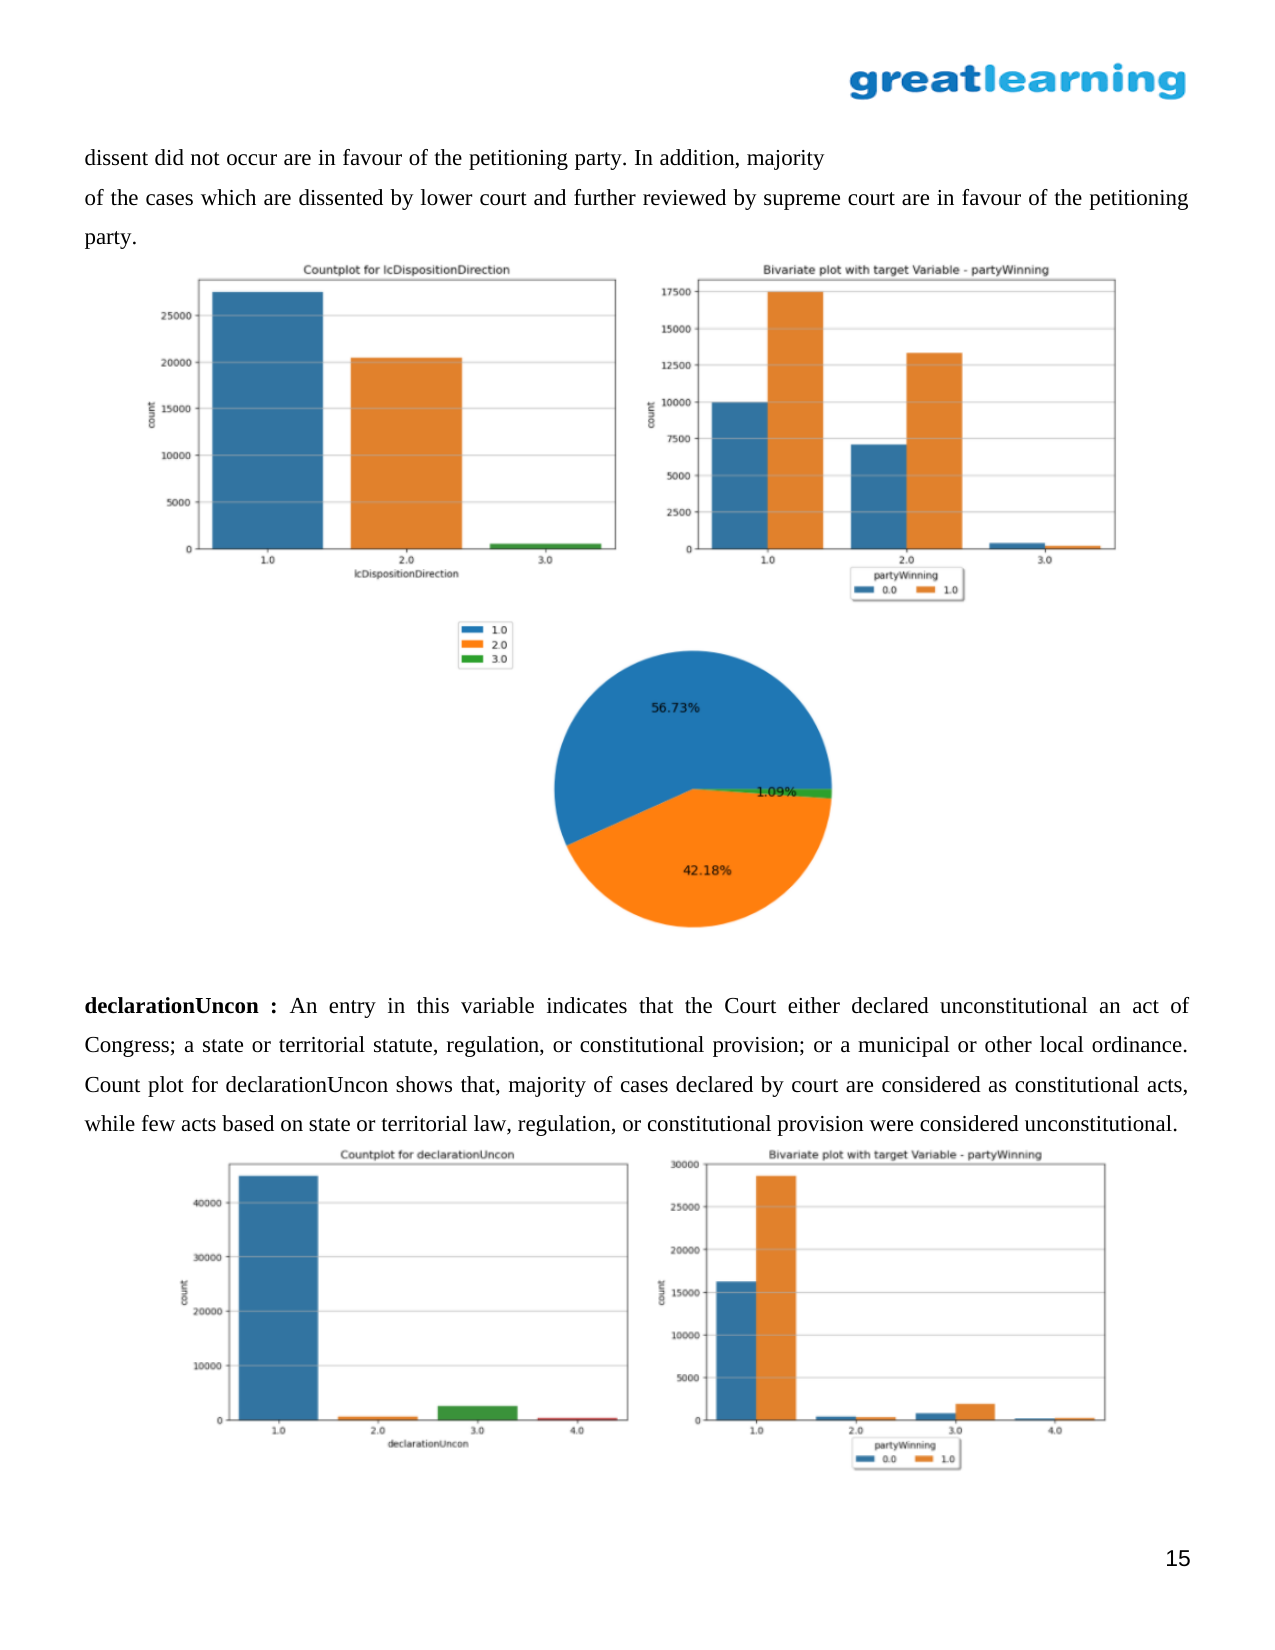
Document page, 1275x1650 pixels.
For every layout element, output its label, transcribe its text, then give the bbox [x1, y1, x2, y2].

picture [435, 620, 840, 940]
picture [152, 1149, 1123, 1479]
text declarationUncon : An entry in this variable indicates that the Court either declared unconstitutional an act of Congress; a state or territorial statute, regulation, or constitutional provision; or a municipal or other local ordinance. Count plot for declarationUncon shows that, majority of cases declared by court are considered as constitutional acts, while few acts based on state or territorial law, regulation, or constitutional provision were considered unconstitutional. [84, 992, 1191, 1137]
picture [845, 14, 1190, 144]
picture [127, 262, 1148, 607]
